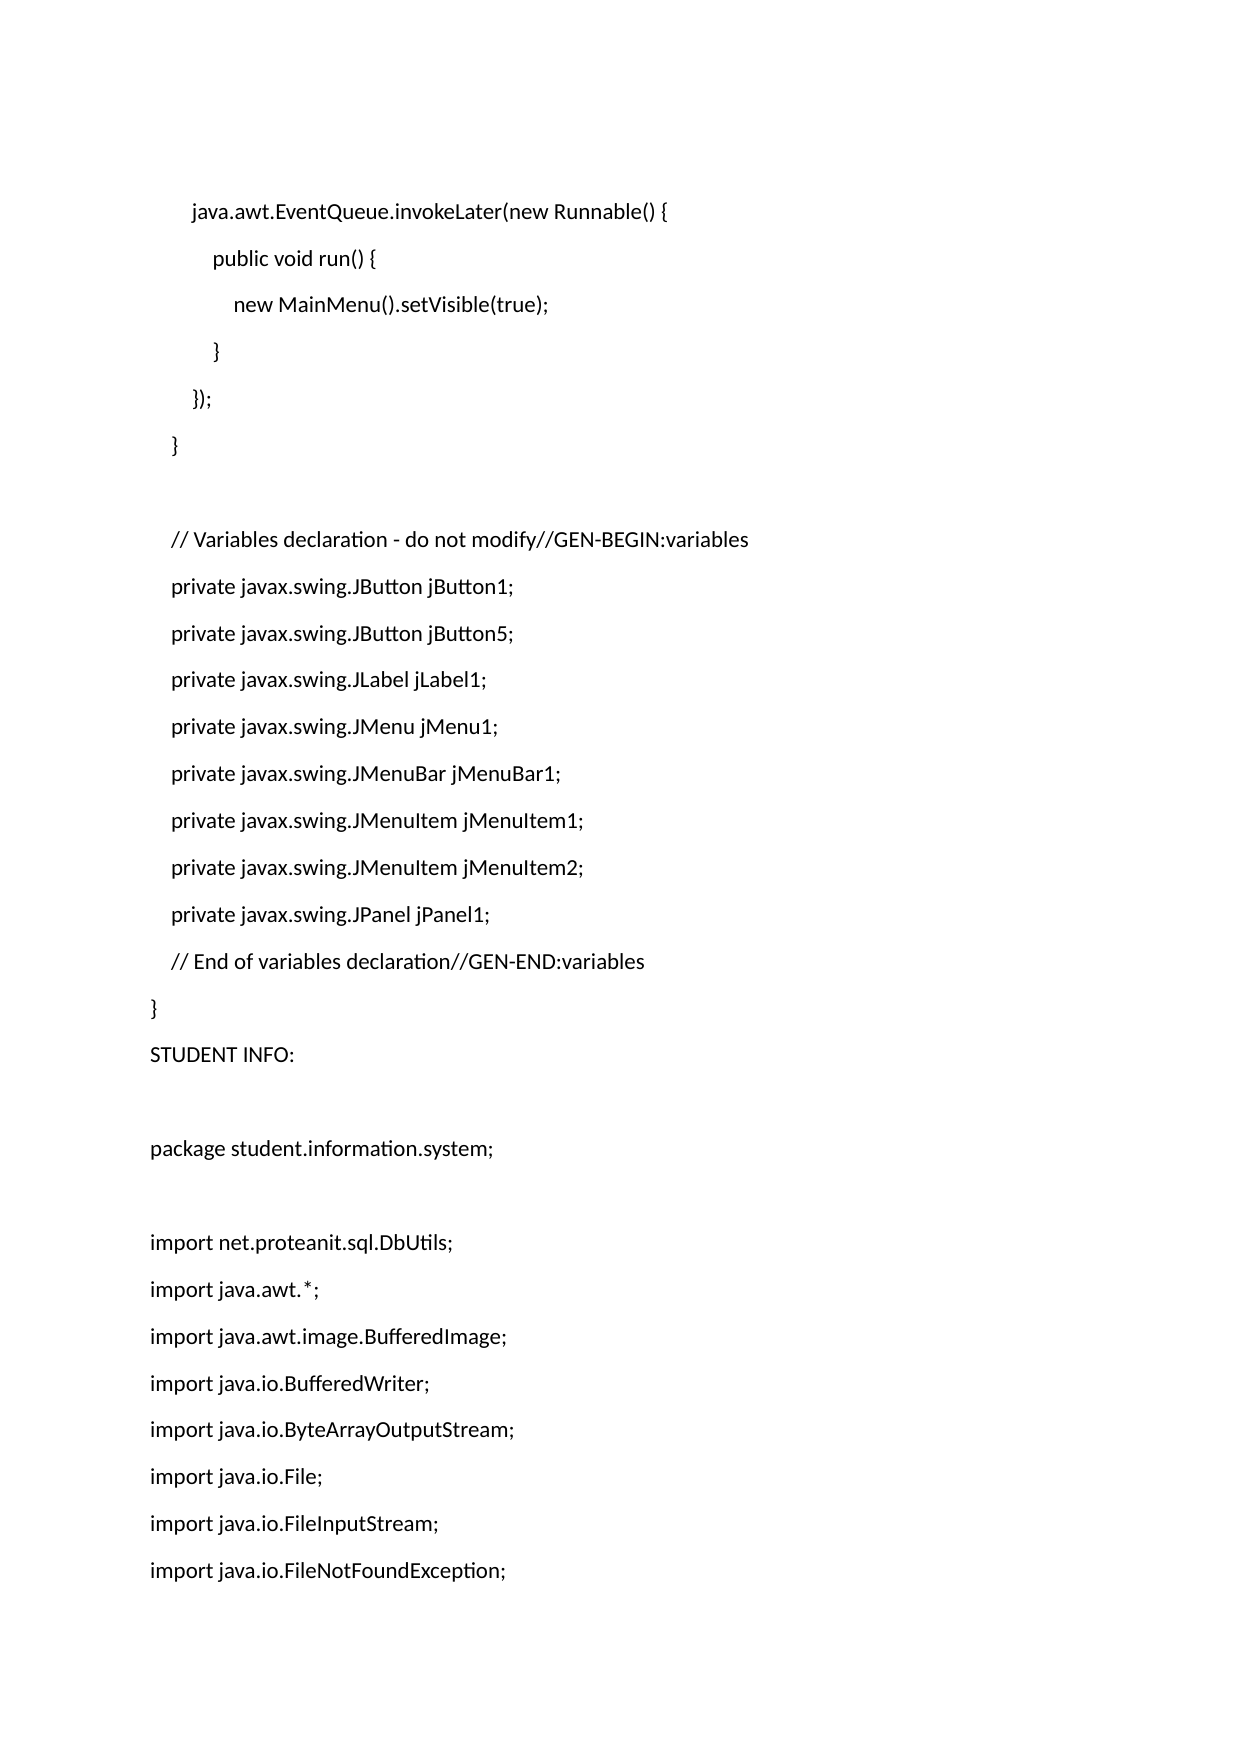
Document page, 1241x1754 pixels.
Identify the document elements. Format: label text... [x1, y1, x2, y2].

text // Variables declaration - do not modify//GEN-BEGIN:variables [150, 525, 1090, 553]
text private javax.swing.JPanel jPanel1; [150, 900, 1090, 928]
text private javax.swing.JButton jButton1; [150, 572, 1090, 600]
text public void run() { [150, 244, 1090, 272]
text private javax.swing.JMenuBar jMenuBar1; [150, 759, 1090, 787]
text import java.io.ByteArrayOutputStream; [150, 1416, 1090, 1444]
text private javax.swing.JMenuItem jMenuItem1; [150, 806, 1090, 834]
text private javax.swing.JButton jButton5; [150, 619, 1090, 647]
text java.awt.EventQueue.invokeLater(new Runnable() { [150, 197, 1090, 225]
text import java.io.File; [150, 1462, 1090, 1491]
text new MainMenu().setVisible(true); [150, 291, 1090, 319]
text } [150, 337, 1090, 366]
text private javax.swing.JMenuItem jMenuItem2; [150, 853, 1090, 881]
text import net.proteanit.sql.DbUtils; [150, 1228, 1090, 1256]
text // End of variables declaration//GEN-END:variables [150, 947, 1090, 975]
text package student.information.system; [150, 1134, 1090, 1162]
text import java.awt.image.BufferedImage; [150, 1322, 1090, 1350]
text import java.io.FileInputStream; [150, 1509, 1090, 1537]
text } [150, 994, 1090, 1022]
text }); [150, 384, 1090, 412]
text private javax.swing.JMenu jMenu1; [150, 712, 1090, 741]
text import java.io.FileNotFoundException; [150, 1556, 1090, 1584]
text import java.io.BufferedWriter; [150, 1369, 1090, 1397]
text import java.awt.*; [150, 1275, 1090, 1303]
text private javax.swing.JLabel jLabel1; [150, 666, 1090, 694]
text STUDENT INFO: [150, 1041, 1090, 1069]
text } [150, 431, 1090, 459]
